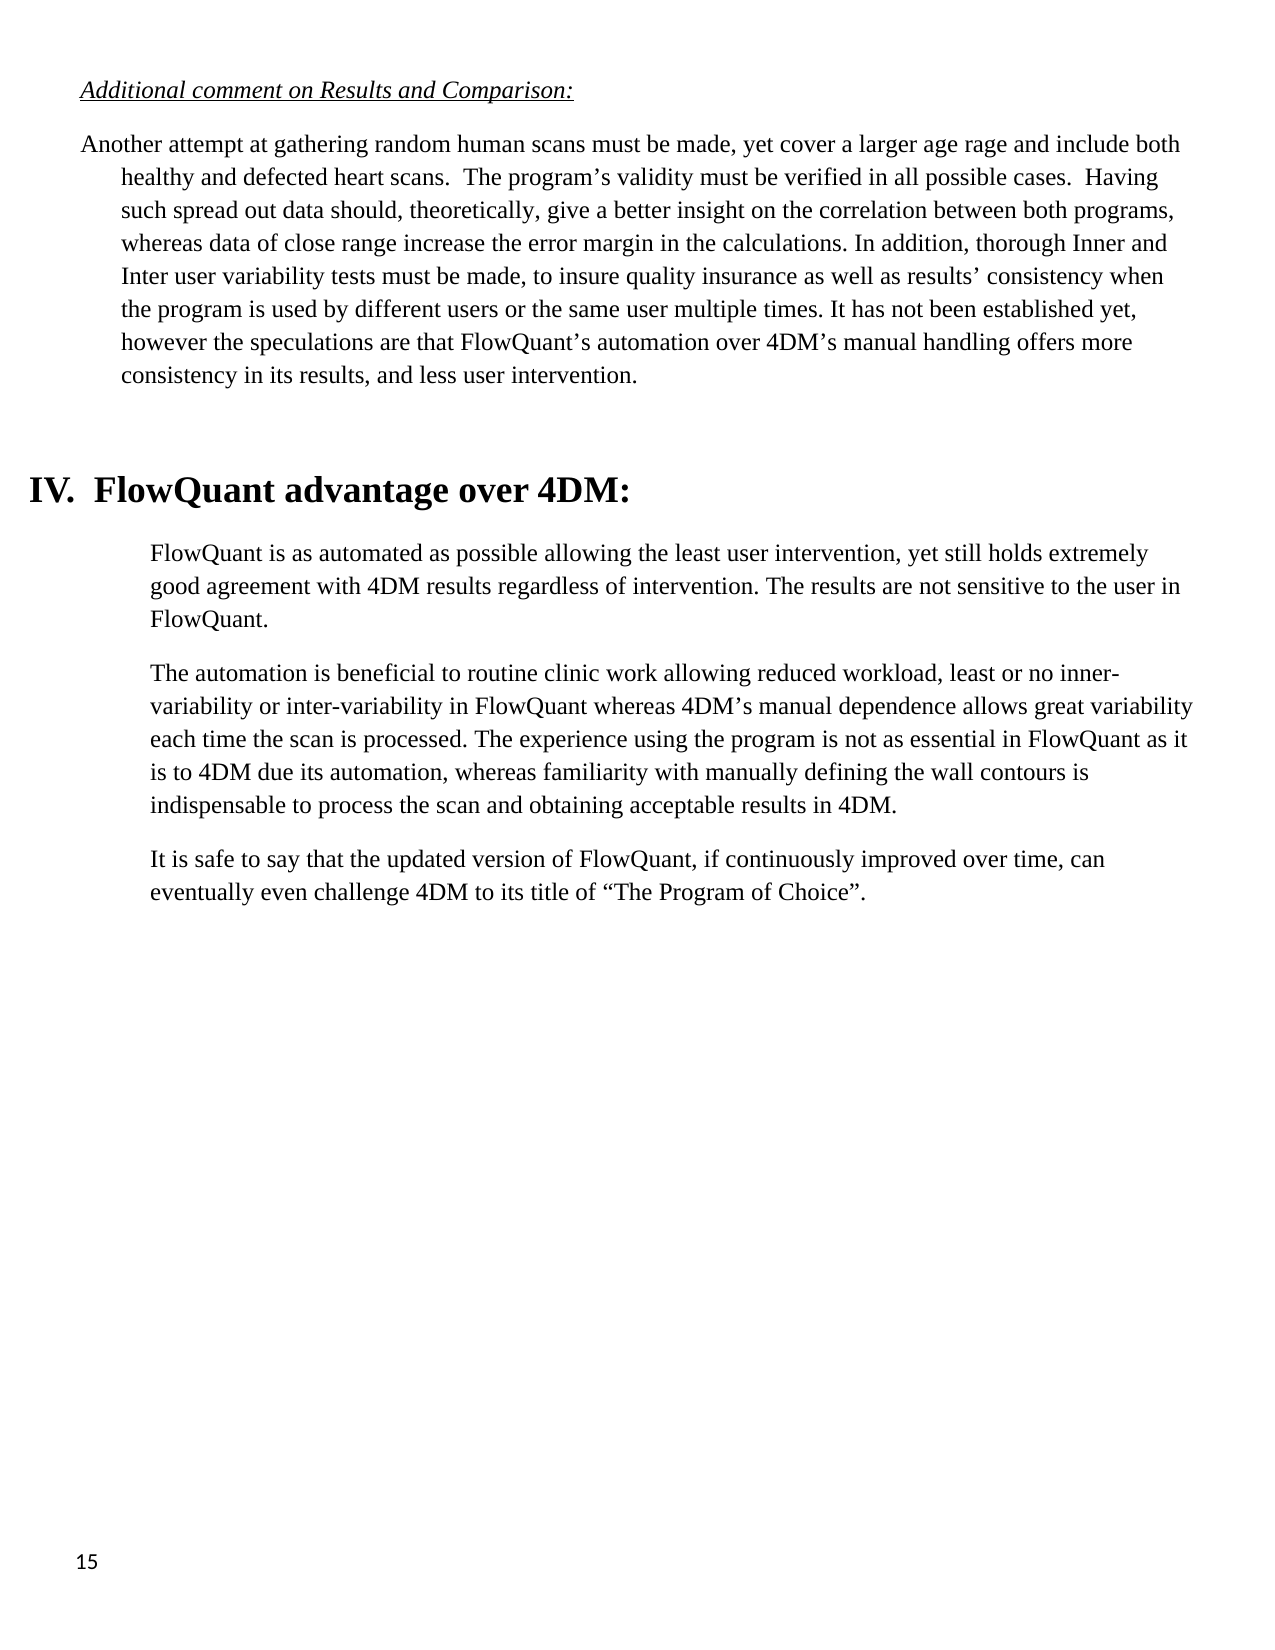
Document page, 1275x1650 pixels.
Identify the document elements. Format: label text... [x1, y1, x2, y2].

text FlowQuant is as automated as possible allowing the least user intervention, yet still holds extremely good agreement with 4DM results regardless of intervention. The results are not sensitive to the user in FlowQuant. [150, 538, 1200, 633]
text It is safe to say that the updated version of FlowQuant, if continuously improved over time, can eventually even challenge 4DM to its title of “The Program of Choice”. [150, 844, 1200, 906]
list FlowQuant advantage over 4DM: [75, 468, 1200, 511]
text Another attempt at gathering random human scans must be made, yet cover a larger age rage and include both healthy and defected heart scans. The program’s validity must be verified in all possible cases. Having such spread out data should, theoretically, give a better insight on the correlation between both programs, whereas data of close range increase the error margin in the calculations. In addition, thorough Inner and Inter user variability tests must be made, to insure quality insurance as well as results’ consistency when the program is used by different users or the same user multiple times. It has not been established yet, however the speculations are that FlowQuant’s automation over 4DM’s manual handling offers more consistency in its results, and less user intervention. [80, 129, 1200, 389]
text Additional comment on Results and Comparison: [80, 75, 1200, 104]
text The automation is beneficial to routine clinic work allowing reduced workload, least or no inner-variability or inter-variability in FlowQuant whereas 4DM’s manual dependence allows great variability each time the scan is processed. The experience using the program is not as essential in FlowQuant as it is to 4DM due its automation, whereas familiarity with manually defining the wall contours is indispensable to process the scan and obtaining acceptable results in 4DM. [150, 658, 1200, 819]
